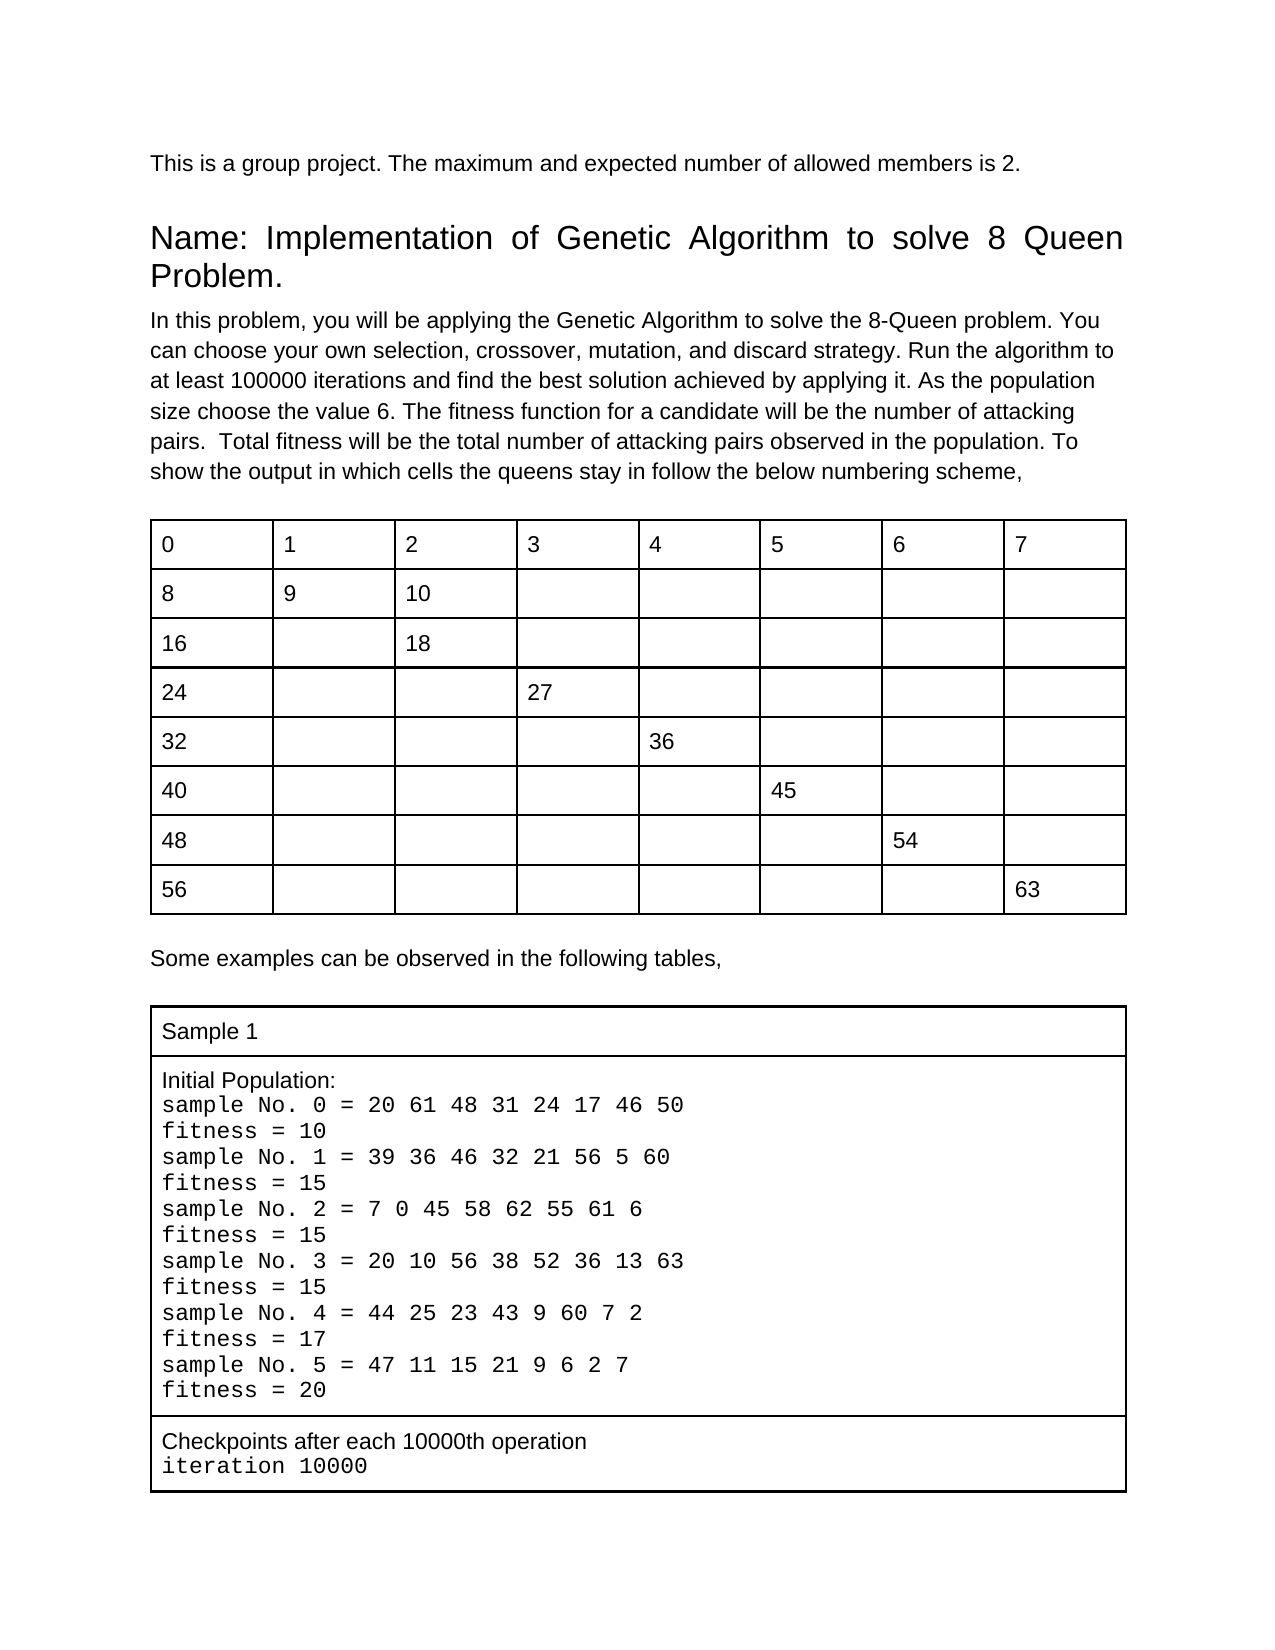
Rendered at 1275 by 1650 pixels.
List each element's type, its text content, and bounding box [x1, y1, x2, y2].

table_cell [274, 816, 394, 863]
table_cell 63 [1005, 866, 1125, 913]
table_cell 18 [396, 619, 516, 666]
table_cell [640, 669, 759, 716]
table_cell [883, 866, 1003, 913]
table_cell [1005, 816, 1125, 863]
table_header 6 [883, 521, 1003, 568]
table_header 2 [396, 521, 516, 568]
table_cell [274, 866, 394, 913]
table_header 3 [518, 521, 638, 568]
table_cell [640, 570, 759, 617]
table_cell [396, 669, 516, 716]
table_header 1 [274, 521, 394, 568]
table_cell [761, 669, 881, 716]
table_cell [274, 619, 394, 666]
table_header Sample 1 [152, 1008, 1125, 1055]
table_header 7 [1005, 521, 1125, 568]
table_header 0 [152, 521, 272, 568]
table_cell [761, 619, 881, 666]
table_cell [640, 767, 759, 814]
subtitle Name: Implementation of Genetic Algorithm to solve 8 Queen Problem. [150, 218, 1125, 294]
text In this problem, you will be applying the Genetic Algorithm to solve the 8-Queen problem. You can choose your own selection, crossover, mutation, and discard strategy. Run the algorithm to at least 100000 iterations and find the best solution achieved by applying it. As the population size choose the value 6. The fitness function for a candidate will be the number of attacking pairs. Total fitness will be the total number of attacking pairs observed in the population. To show the output in which cells the queens stay in follow the below numbering scheme, [150, 307, 1125, 484]
table_cell [883, 570, 1003, 617]
table_cell [883, 718, 1003, 765]
text Some examples can be observed in the following tables, [150, 945, 1125, 971]
table_cell 56 [152, 866, 272, 913]
table_cell [640, 619, 759, 666]
table_cell [761, 570, 881, 617]
table_cell 45 [761, 767, 881, 814]
table_header 5 [761, 521, 881, 568]
table_cell [761, 816, 881, 863]
table_cell [883, 619, 1003, 666]
table_cell [396, 866, 516, 913]
table_cell [396, 767, 516, 814]
table_cell [761, 866, 881, 913]
table_cell 32 [152, 718, 272, 765]
text This is a group project. The maximum and expected number of allowed members is 2. [150, 150, 1125, 176]
table_cell 54 [883, 816, 1003, 863]
table_cell 36 [640, 718, 759, 765]
table_cell 16 [152, 619, 272, 666]
table_cell 27 [518, 669, 638, 716]
table_cell [396, 816, 516, 863]
table_cell [518, 570, 638, 617]
table_cell [274, 767, 394, 814]
table_cell Initial Population: sample No. 0 = 20 61 48 31 24 17 46 50 fitness = 10 sample No. 1 = 39 36 46 32 21 56 5 60 fitness = 15 sample No. 2 = 7 0 45 58 62 55 61 6 fitness = 15 sample No. 3 = 20 10 56 38 52 36 13 63 fitness = 15 sample No. 4 = 44 25 23 43 9 60 7 2 fitness = 17 sample No. 5 = 47 11 15 21 9 6 2 7 fitness = 20 [152, 1057, 1125, 1415]
table_cell [883, 669, 1003, 716]
table_cell [518, 767, 638, 814]
table_cell [274, 669, 394, 716]
table_cell [1005, 570, 1125, 617]
table_header 4 [640, 521, 759, 568]
table_cell 48 [152, 816, 272, 863]
table_cell [1005, 669, 1125, 716]
table_cell [518, 816, 638, 863]
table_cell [152, 1417, 1125, 1490]
table_cell [396, 718, 516, 765]
table_cell [274, 718, 394, 765]
table_cell [640, 816, 759, 863]
table_cell 24 [152, 669, 272, 716]
table_cell [518, 718, 638, 765]
table_cell [1005, 767, 1125, 814]
table_cell [1005, 718, 1125, 765]
table_cell [1005, 619, 1125, 666]
table_cell 9 [274, 570, 394, 617]
table_cell [518, 866, 638, 913]
table_cell [883, 767, 1003, 814]
table_cell [761, 718, 881, 765]
table_cell 8 [152, 570, 272, 617]
table_cell [518, 619, 638, 666]
table_cell [640, 866, 759, 913]
table_cell 40 [152, 767, 272, 814]
table_cell 10 [396, 570, 516, 617]
